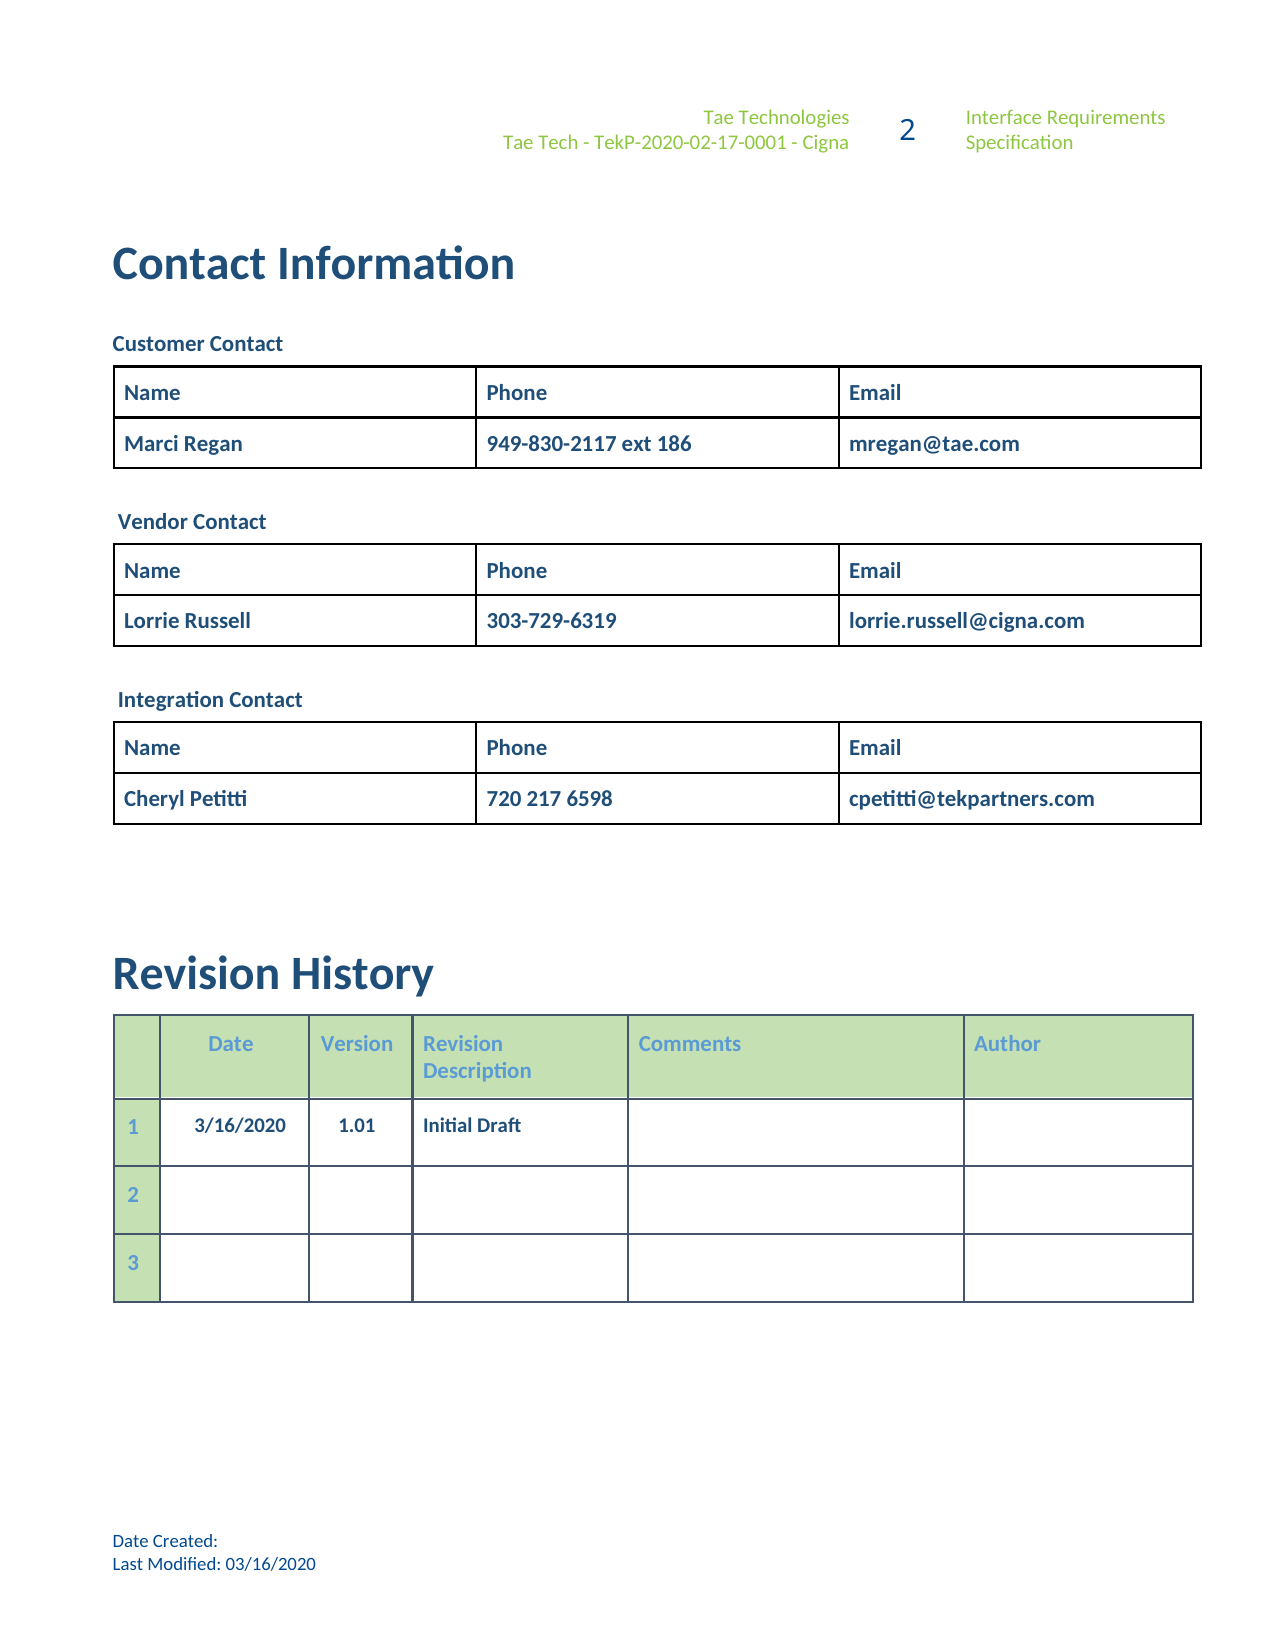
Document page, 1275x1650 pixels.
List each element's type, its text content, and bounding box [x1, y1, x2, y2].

table_header Revision Description [414, 1016, 627, 1097]
table_header Email [840, 368, 1200, 416]
table_cell [161, 1167, 308, 1233]
subtitle Vendor Contact [112, 507, 1200, 535]
table_header [115, 1016, 159, 1097]
table_cell Lorrie Russell [115, 596, 475, 645]
table_cell [629, 1235, 963, 1301]
table_header Date [161, 1016, 308, 1097]
table_header Version [310, 1016, 411, 1097]
table_header Name [115, 545, 475, 594]
subtitle Contact Information [112, 233, 1200, 292]
table_cell [310, 1235, 411, 1301]
table_cell Marci Regan [115, 419, 475, 467]
subtitle Customer Contact [112, 329, 1200, 357]
table_cell [965, 1167, 1192, 1233]
table_cell 2 [115, 1167, 159, 1233]
table_header Name [115, 368, 475, 416]
table_cell [414, 1235, 627, 1301]
table_header Author [965, 1016, 1192, 1097]
table_cell Initial Draft [414, 1100, 627, 1165]
subtitle Revision History [112, 943, 1200, 1002]
table_header Email [840, 723, 1200, 772]
table_cell 3 [115, 1235, 159, 1301]
table_header Comments [629, 1016, 963, 1097]
table_cell [310, 1167, 411, 1233]
table_cell 1.01 [310, 1100, 411, 1165]
table_cell [161, 1235, 308, 1301]
subtitle Integration Contact [112, 685, 1200, 713]
table_cell 720 217 6598 [477, 774, 838, 823]
table_cell 1 [115, 1100, 159, 1165]
table_header Phone [477, 368, 838, 416]
table_cell lorrie.russell@cigna.com [840, 596, 1200, 645]
table_cell [629, 1167, 963, 1233]
table_cell [414, 1167, 627, 1233]
table_cell Cheryl Petitti [115, 774, 475, 823]
table_cell cpetitti@tekpartners.com [840, 774, 1200, 823]
table_cell mregan@tae.com [840, 419, 1200, 467]
table_header Email [840, 545, 1200, 594]
table_cell 303-729-6319 [477, 596, 838, 645]
table_cell 949-830-2117 ext 186 [477, 419, 838, 467]
table_header Name [115, 723, 475, 772]
table_cell [629, 1100, 963, 1165]
table_header Phone [477, 723, 838, 772]
table_header Phone [477, 545, 838, 594]
table_cell [965, 1235, 1192, 1301]
table_cell [965, 1100, 1192, 1165]
table_cell 3/16/2020 [161, 1100, 308, 1165]
